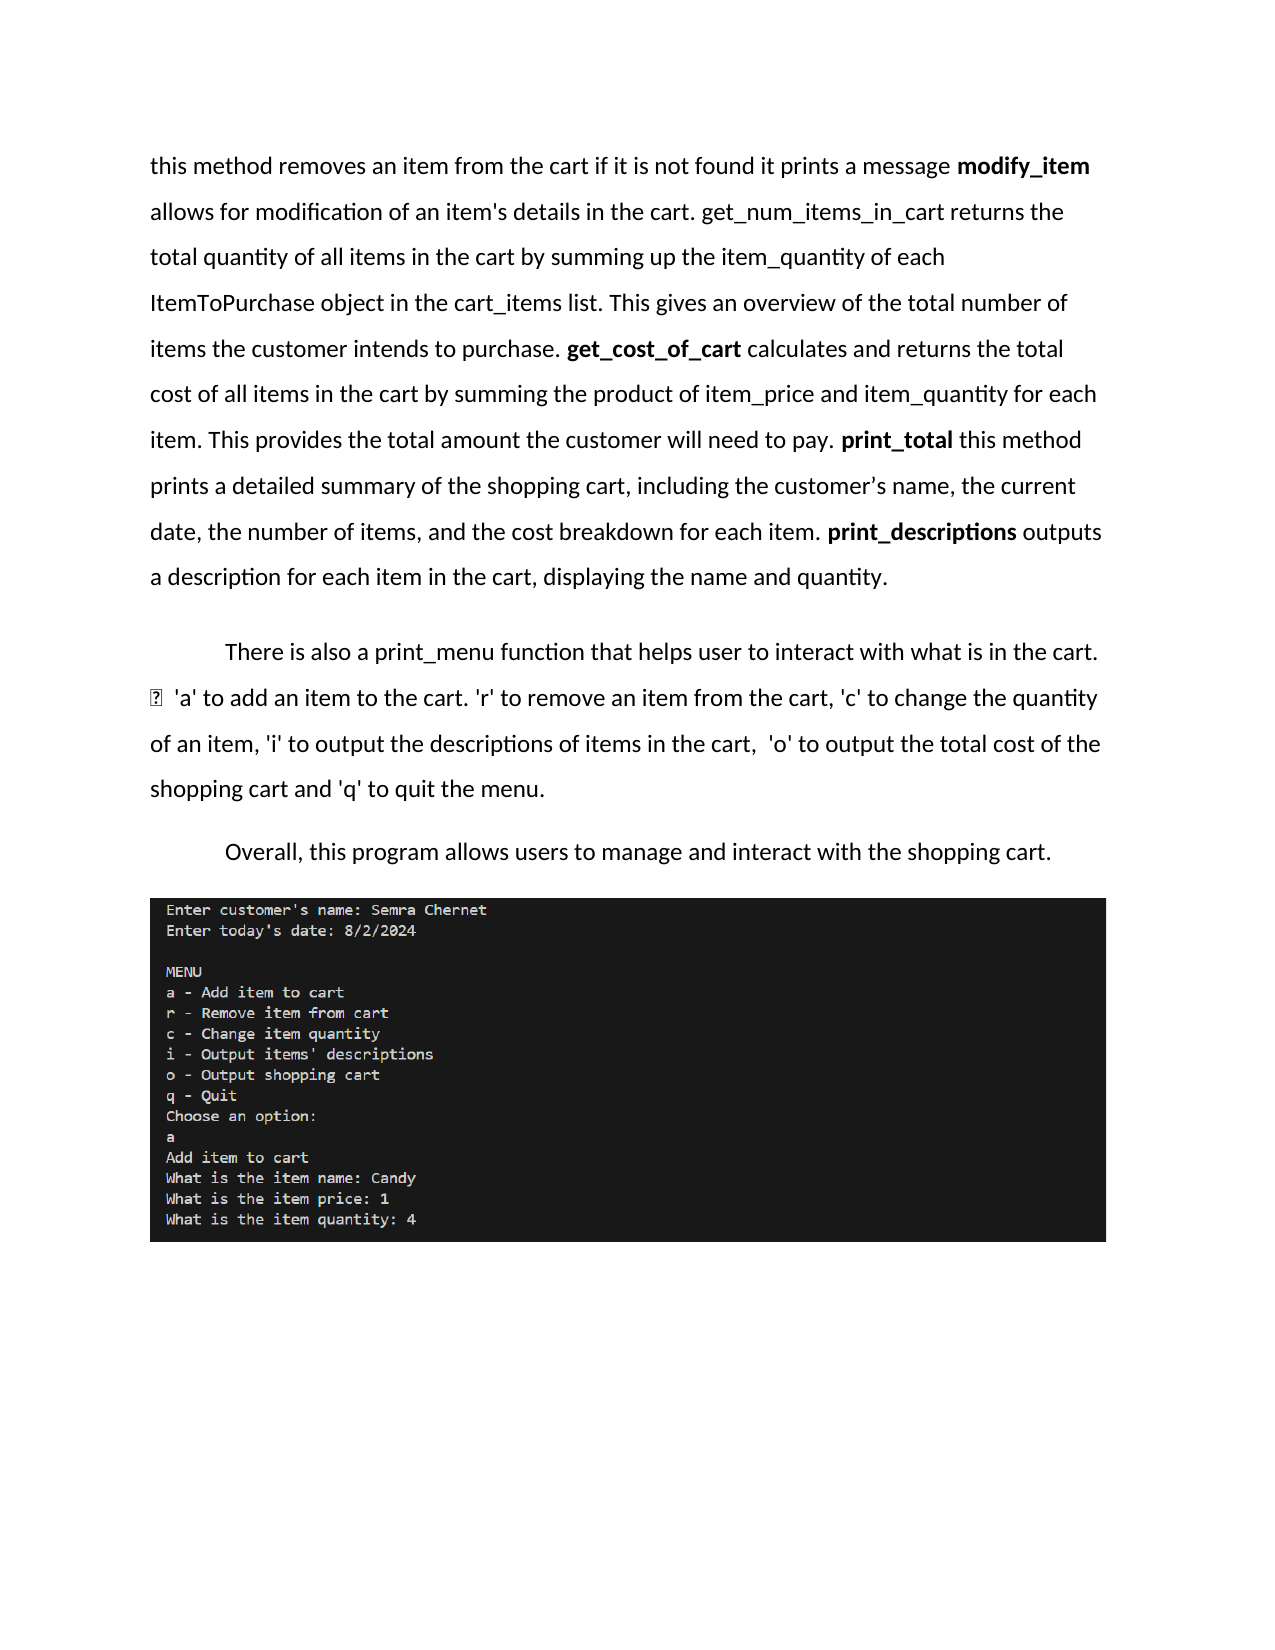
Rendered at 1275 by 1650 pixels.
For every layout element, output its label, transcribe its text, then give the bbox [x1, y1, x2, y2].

text There is also a print_menu function that helps user to interact with what is in the cart.  'a' to add an item to the cart. 'r' to remove an item from the cart, 'c' to change the quantity of an item, 'i' to output the descriptions of items in the cart, 'o' to output the total cost of the shopping cart and 'q' to quit the menu. [150, 636, 1106, 804]
text Overall, this program allows users to manage and interact with the shopping cart. [150, 836, 1106, 867]
picture [150, 898, 1107, 1242]
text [150, 150, 1106, 592]
